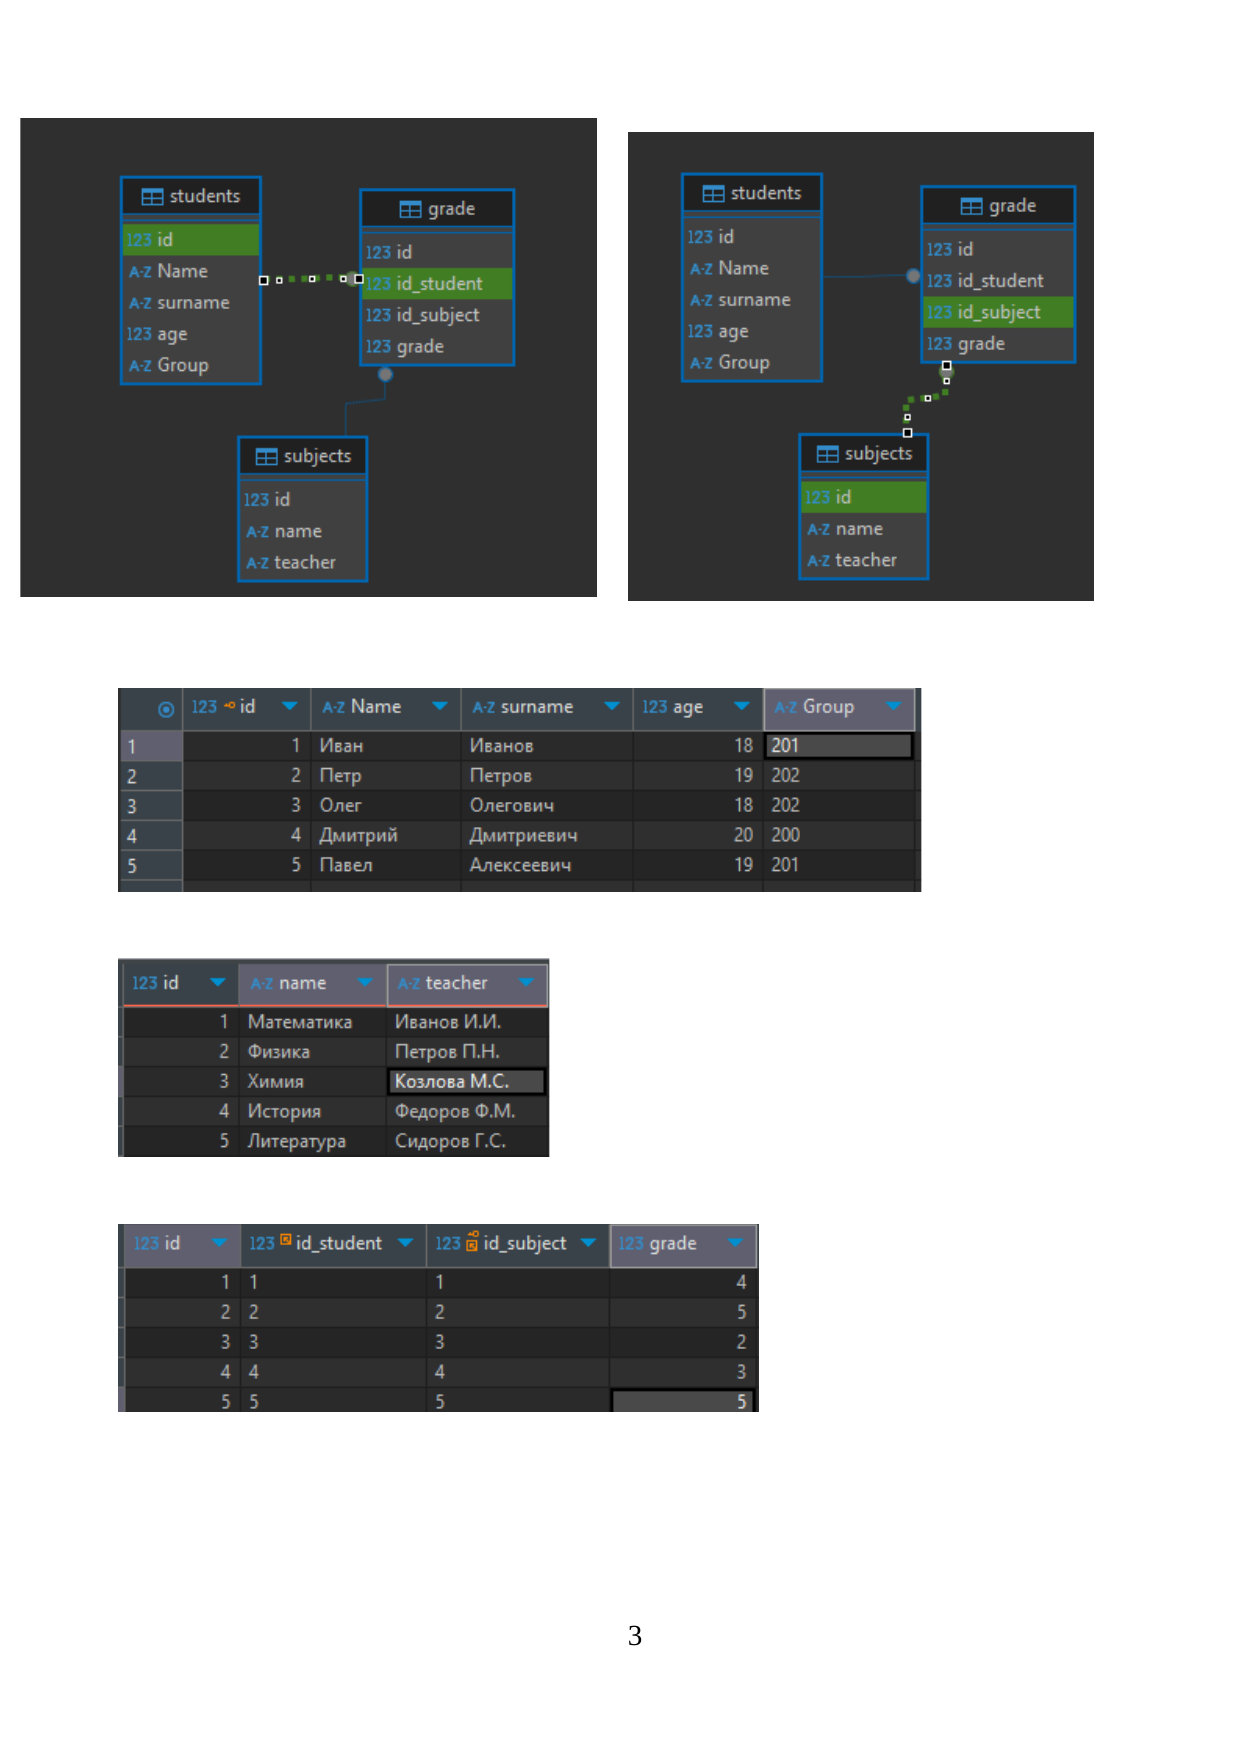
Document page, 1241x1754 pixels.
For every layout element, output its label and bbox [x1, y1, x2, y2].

picture [118, 958, 550, 1157]
picture [20, 118, 597, 597]
picture [118, 1224, 759, 1412]
picture [628, 132, 1094, 601]
picture [118, 688, 922, 892]
